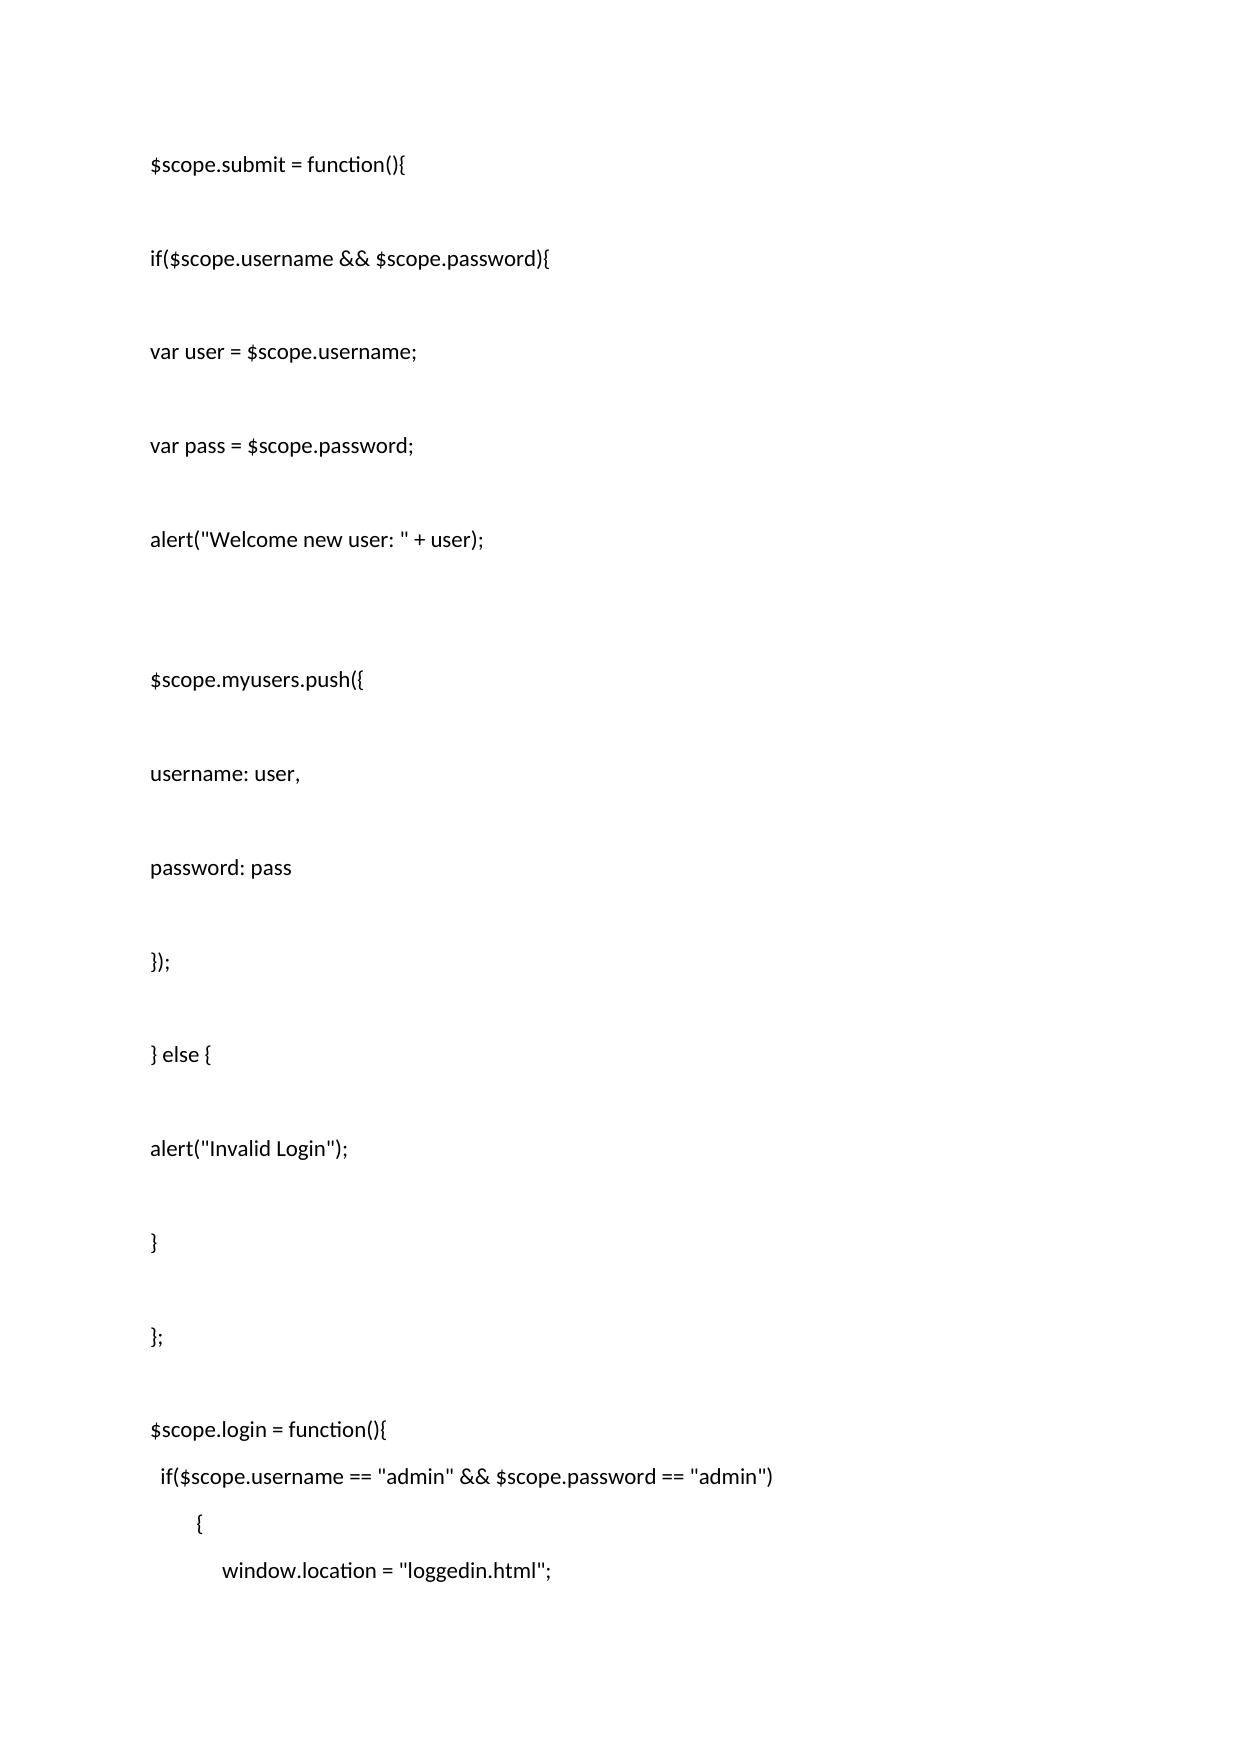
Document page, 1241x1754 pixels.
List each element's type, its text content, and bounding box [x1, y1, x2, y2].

text $scope.myusers.push({ [150, 666, 1090, 694]
text password: pass [150, 853, 1090, 881]
text var pass = $scope.password; [150, 431, 1090, 459]
text window.location = "loggedin.html"; [150, 1556, 1090, 1584]
text }; [150, 1322, 1090, 1350]
text username: user, [150, 759, 1090, 787]
text if($scope.username == "admin" && $scope.password == "admin") [150, 1462, 1090, 1491]
text alert("Invalid Login"); [150, 1134, 1090, 1162]
text $scope.login = function(){ [150, 1416, 1090, 1444]
text if($scope.username && $scope.password){ [150, 244, 1090, 272]
text var user = $scope.username; [150, 337, 1090, 366]
text alert("Welcome new user: " + user); [150, 525, 1090, 553]
text { [150, 1509, 1090, 1537]
text } else { [150, 1041, 1090, 1069]
text } [150, 1228, 1090, 1256]
text }); [150, 947, 1090, 975]
text $scope.submit = function(){ [150, 150, 1090, 178]
